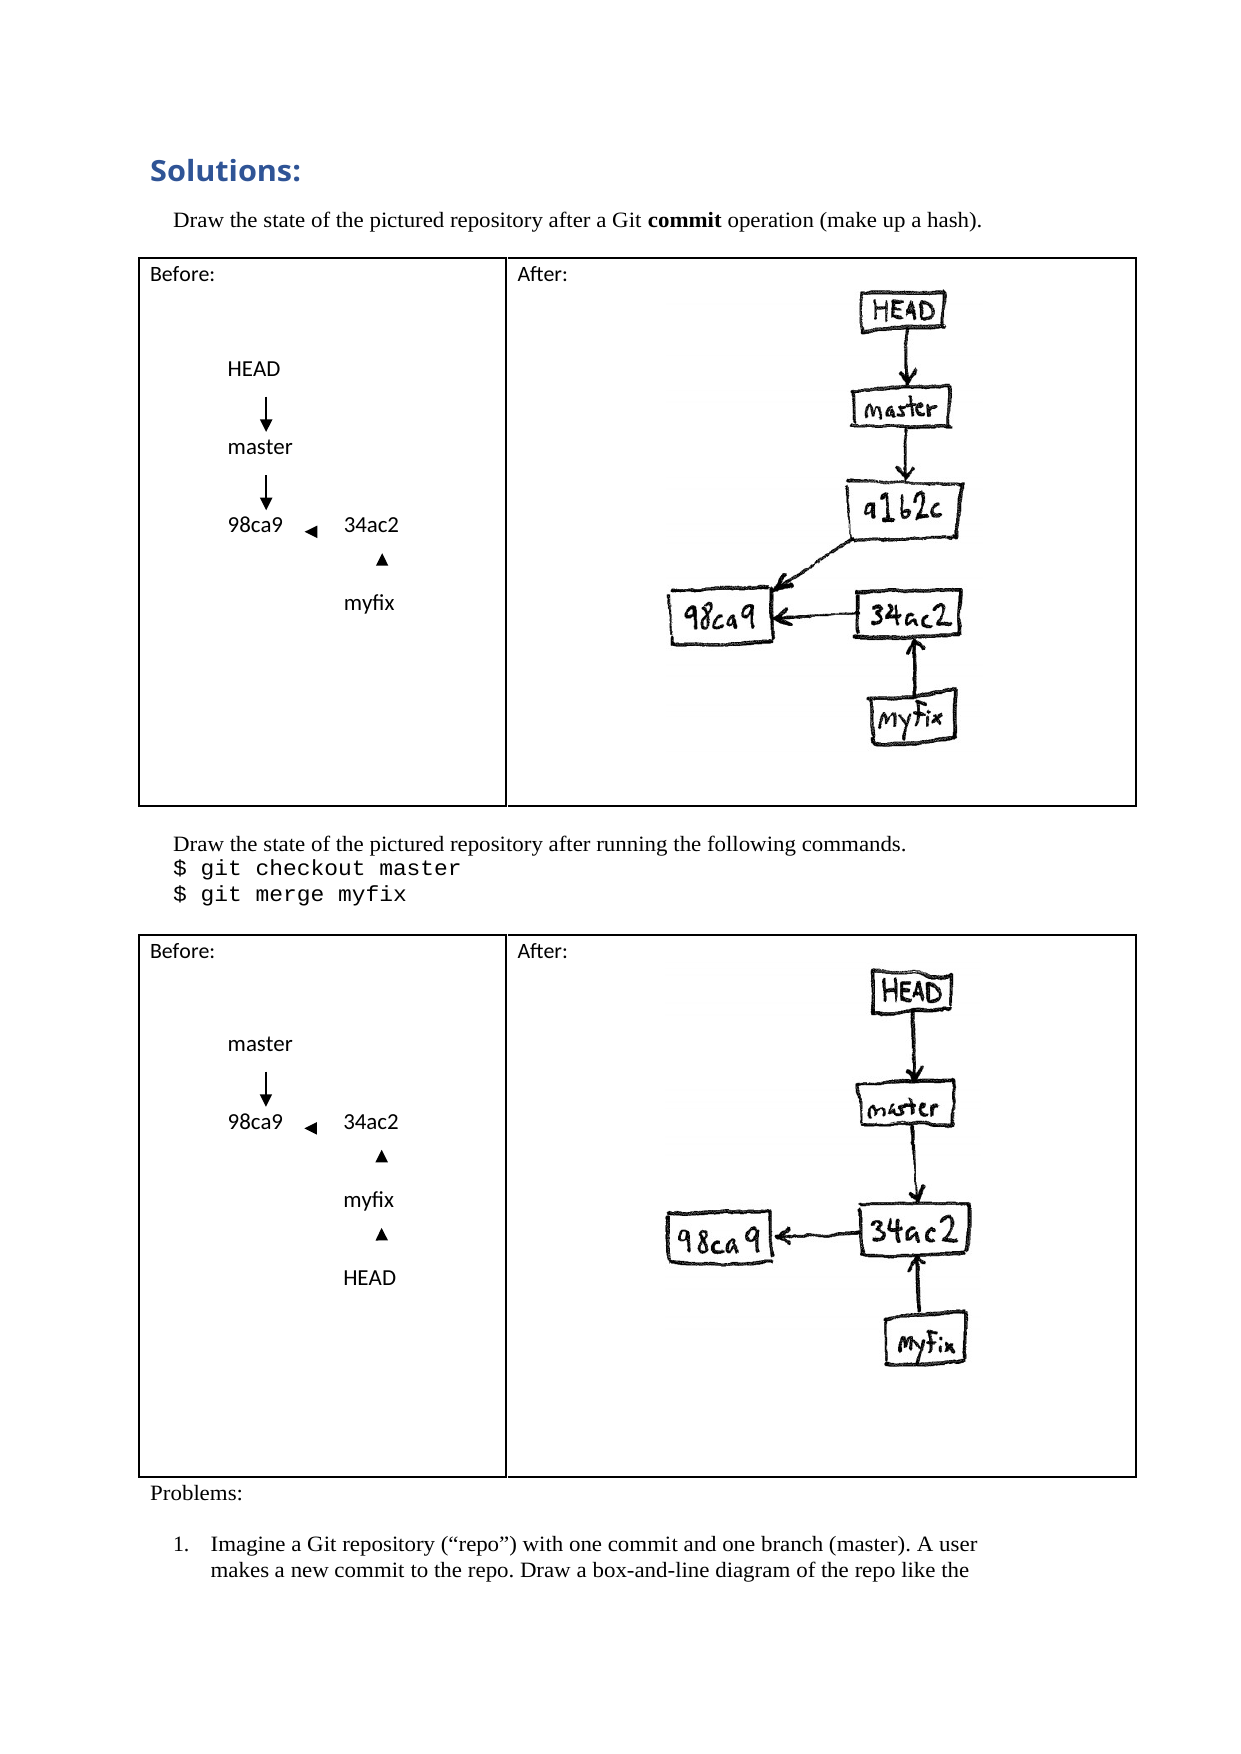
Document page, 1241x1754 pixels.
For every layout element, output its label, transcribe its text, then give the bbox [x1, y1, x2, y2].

text Problems: [150, 909, 1090, 1505]
text $ git checkout master [173, 857, 1090, 882]
text Draw the state of the pictured repository after a Git commit operation (make up a hash). [173, 207, 1090, 232]
text Draw the state of the pictured repository after running the following commands. [173, 831, 1090, 856]
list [173, 1531, 1032, 1582]
picture [666, 289, 983, 752]
subtitle Solutions: [150, 150, 1090, 190]
text $ git merge myfix [173, 883, 1090, 908]
